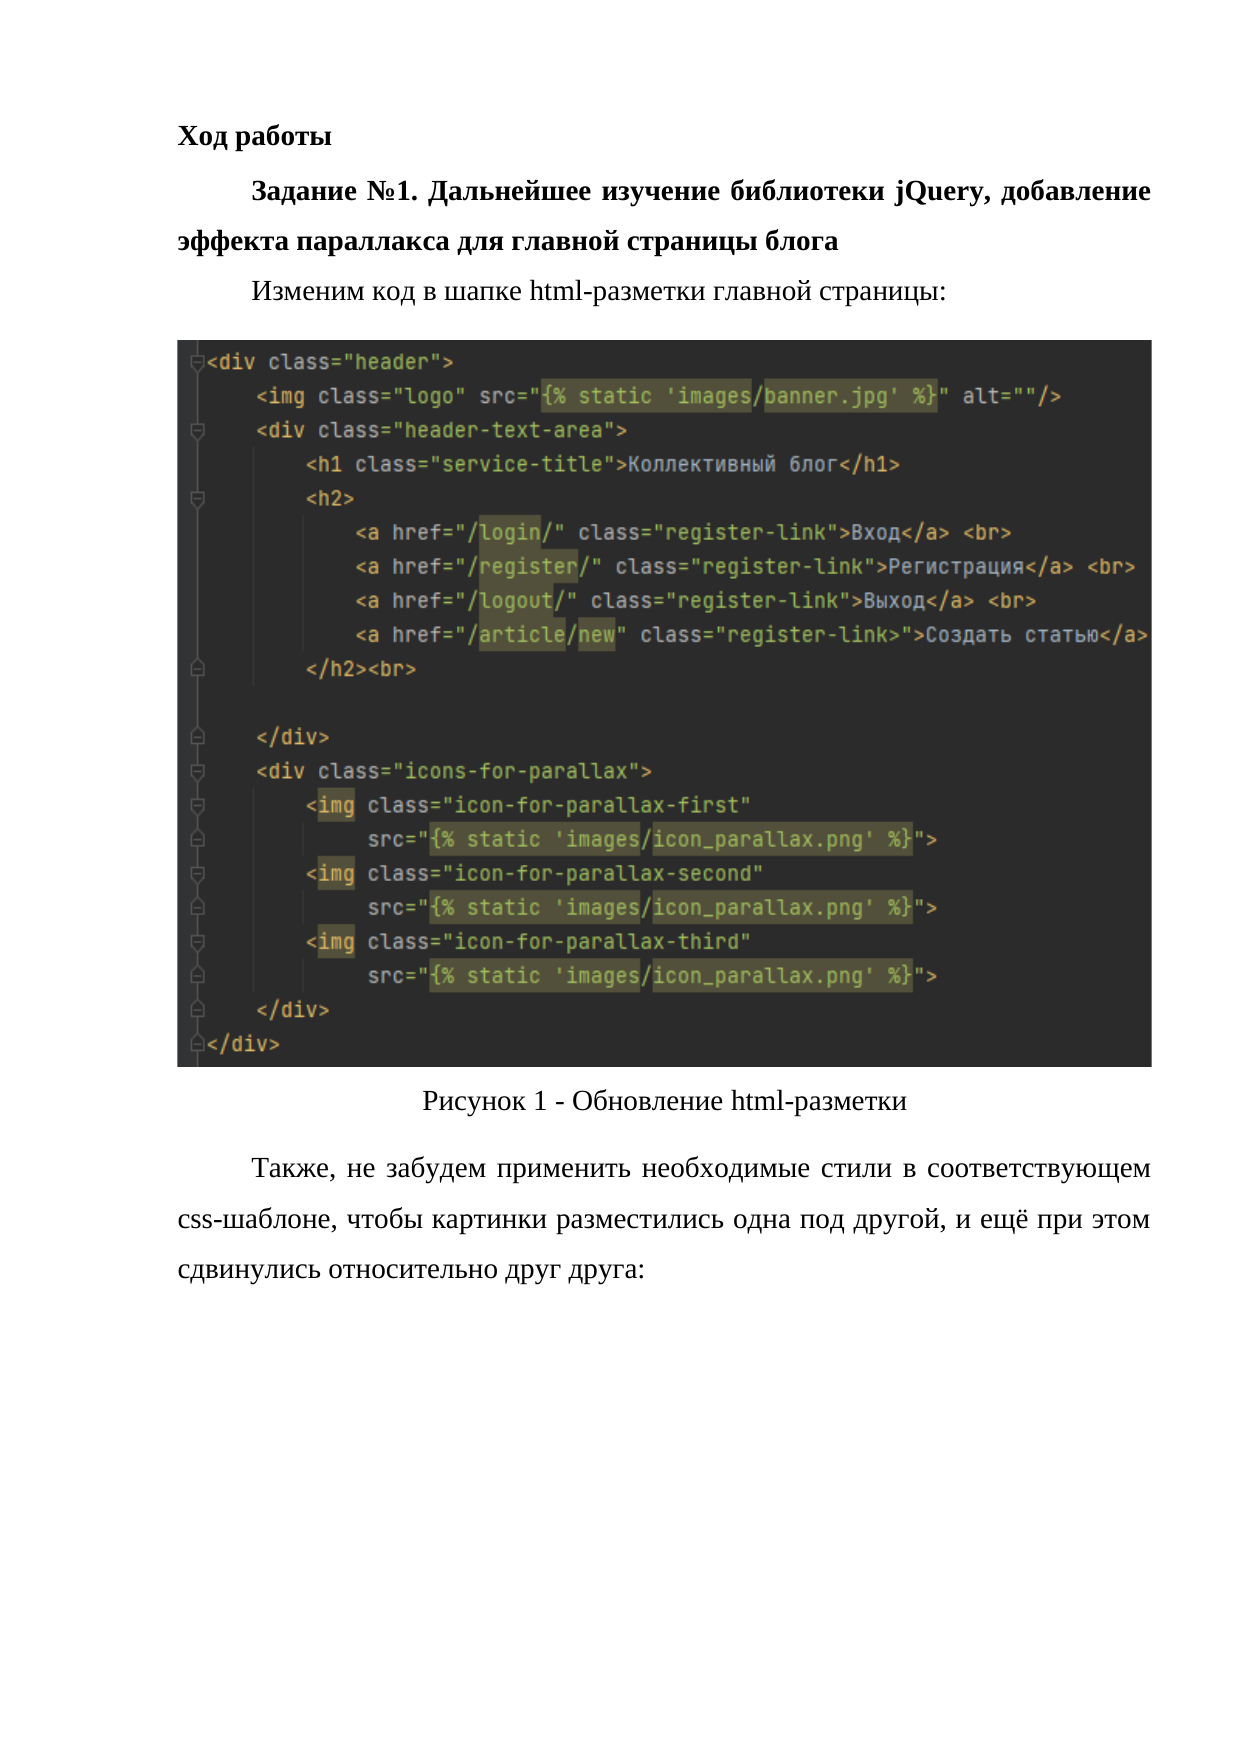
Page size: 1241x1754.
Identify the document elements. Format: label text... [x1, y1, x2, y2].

text Изменим код в шапке html-разметки главной страницы: [177, 273, 1152, 307]
text Рисунок 1 - Обновление html-разметки [177, 1067, 1152, 1117]
subtitle Задание №1. Дальнейшее изучение библиотеки jQuery, добавление эффекта параллакса для главной страницы блога [177, 173, 1152, 256]
subtitle Ход работы [177, 118, 1152, 152]
picture [177, 340, 1152, 1067]
text Также, не забудем применить необходимые стили в соответствующем css-шаблоне, чтобы картинки разместились одна под другой, и ещё при этом сдвинулись относительно друг друга: [177, 1151, 1152, 1285]
